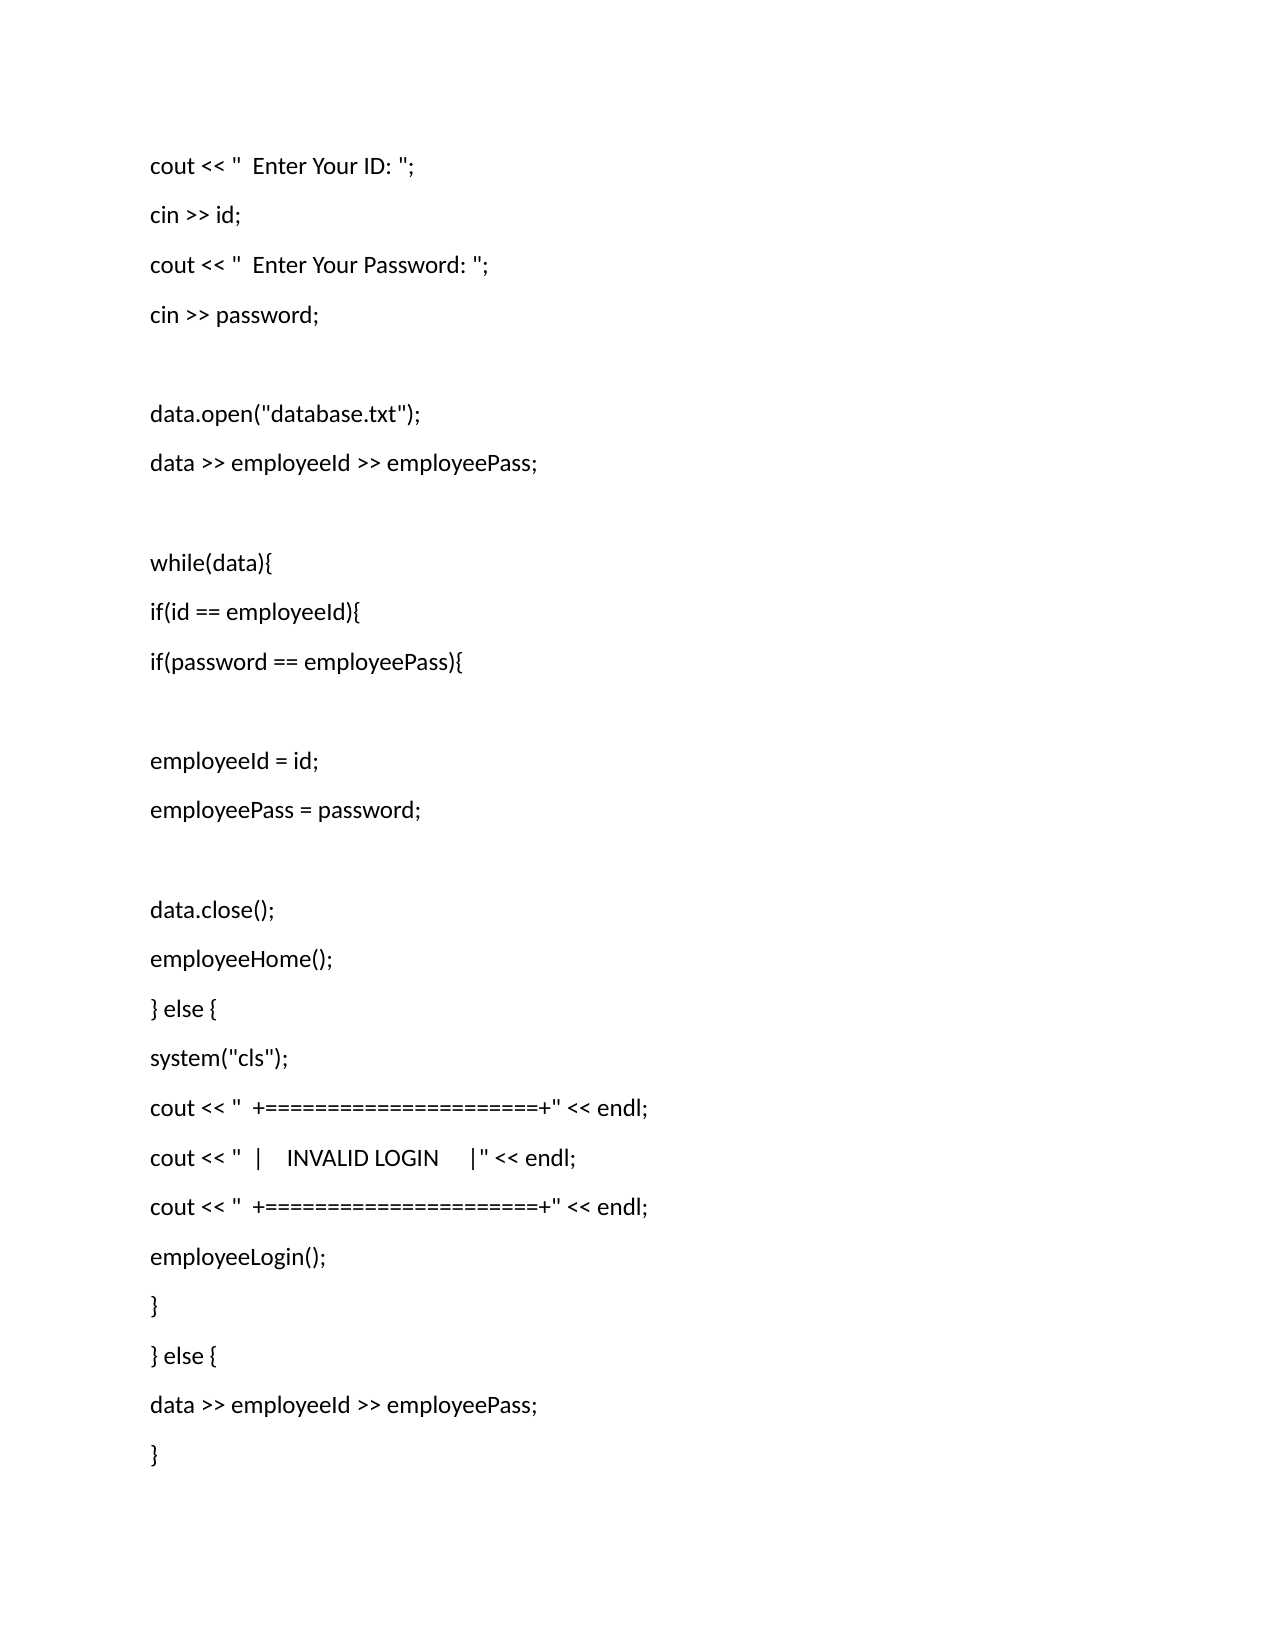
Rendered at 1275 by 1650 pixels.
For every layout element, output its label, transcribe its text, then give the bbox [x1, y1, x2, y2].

text } [150, 1290, 1125, 1321]
text data >> employeeId >> employeePass; [150, 1389, 1125, 1420]
text cout << " Enter Your Password: "; [150, 249, 1125, 280]
text employeeLogin(); [150, 1241, 1125, 1271]
text cin >> password; [150, 299, 1125, 329]
text cout << " +======================+" << endl; [150, 1092, 1125, 1123]
text data.open("database.txt"); [150, 398, 1125, 428]
text } [150, 1439, 1125, 1470]
text data >> employeeId >> employeePass; [150, 447, 1125, 478]
text cout << " Enter Your ID: "; [150, 150, 1125, 181]
text cout << " | INVALID LOGIN |" << endl; [150, 1142, 1125, 1172]
text if(id == employeeId){ [150, 596, 1125, 627]
text employeeId = id; [150, 745, 1125, 776]
text system("cls"); [150, 1042, 1125, 1073]
text cin >> id; [150, 199, 1125, 230]
text if(password == employeePass){ [150, 646, 1125, 676]
text employeePass = password; [150, 794, 1125, 825]
text } else { [150, 1340, 1125, 1371]
text } else { [150, 993, 1125, 1023]
text while(data){ [150, 547, 1125, 577]
text data.close(); [150, 894, 1125, 924]
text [150, 1191, 1125, 1222]
text employeeHome(); [150, 943, 1125, 974]
